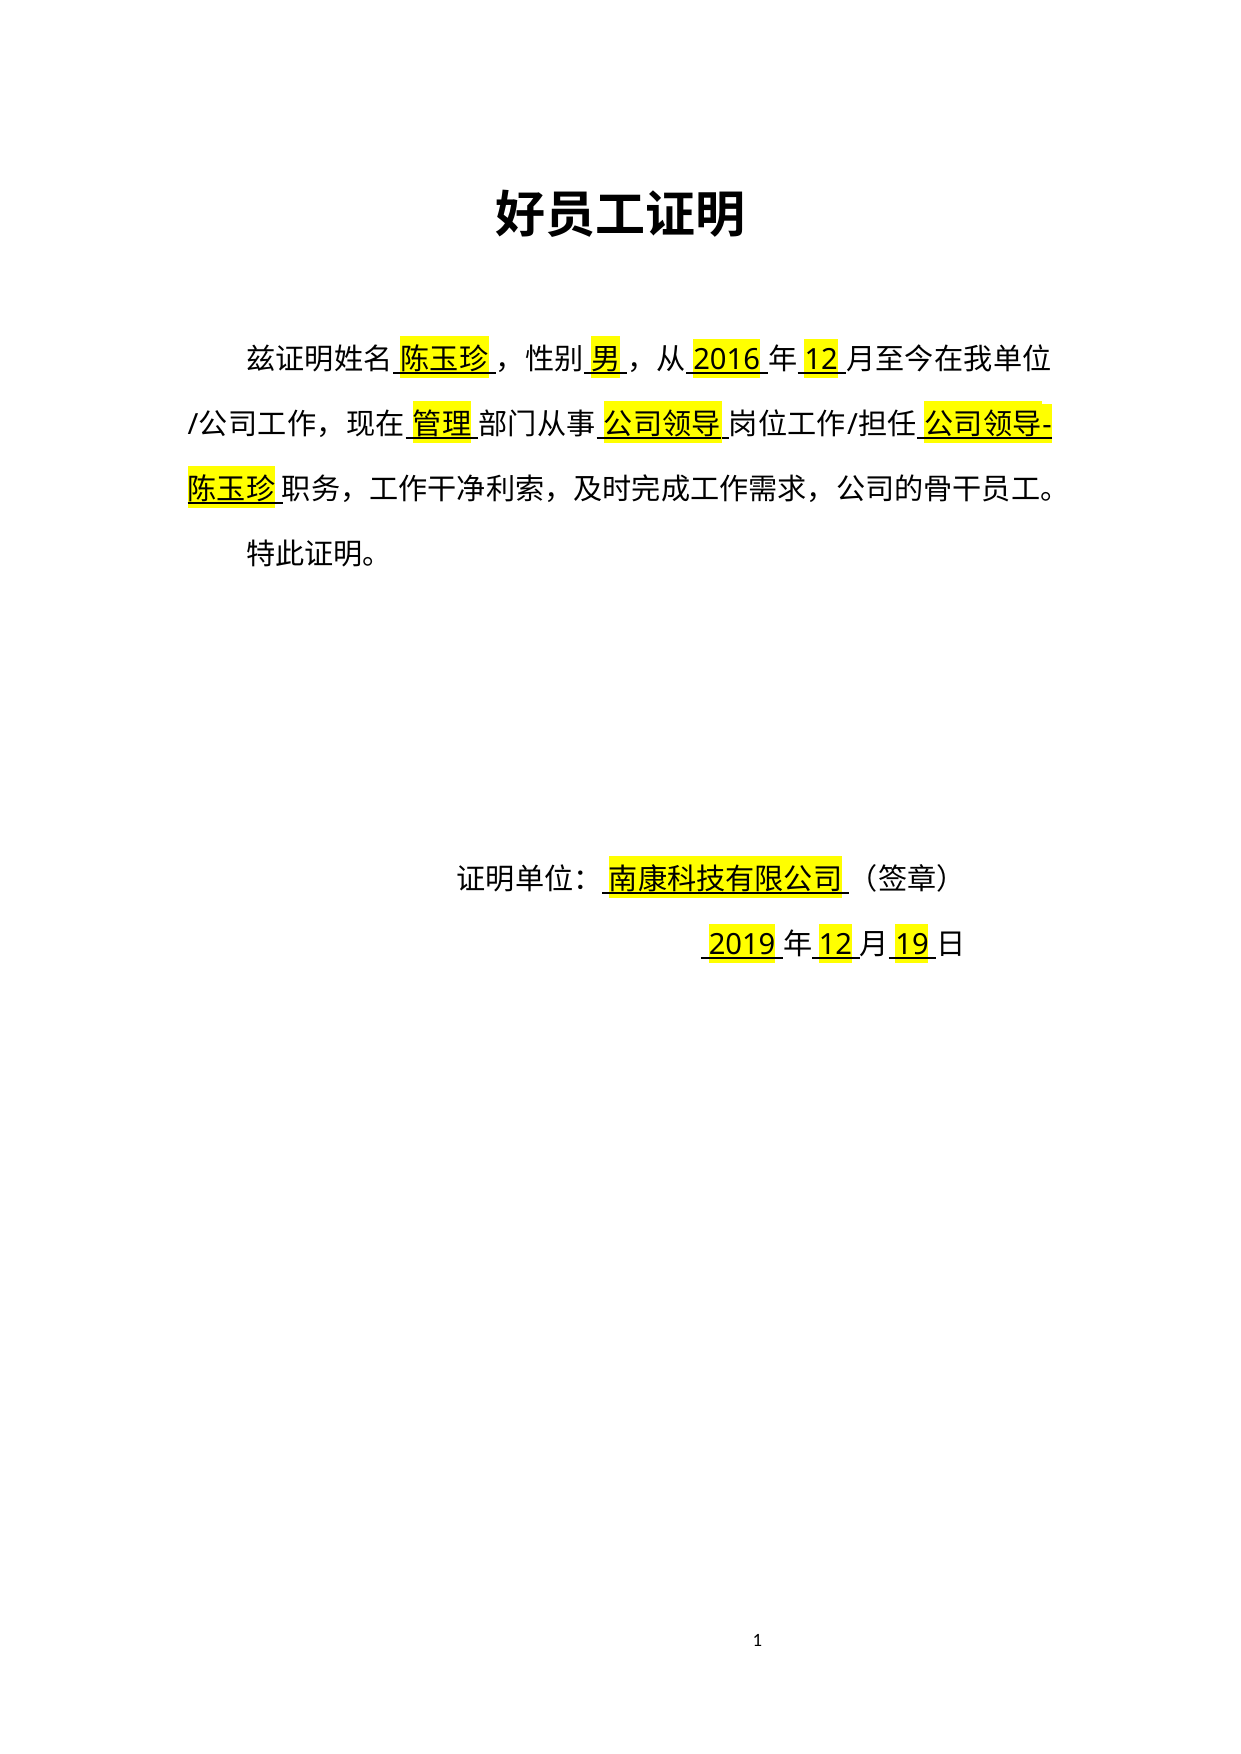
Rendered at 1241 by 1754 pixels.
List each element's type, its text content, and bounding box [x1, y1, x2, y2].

text 2019 年 12 月 19 日 [187, 909, 965, 974]
text 好员工证明 [187, 162, 1053, 259]
text 兹证明姓名 陈玉珍 ，性别 男 ，从 2016 年 12 月至今在我单位/公司工作，现在 管理 部门从事 公司领导 岗位工作/担任 公司领导-陈玉珍 职务，工作干净利索，及时完成工作需求，公司的骨干员工。 [187, 324, 1053, 519]
text 特此证明。 [187, 519, 1053, 584]
text 证明单位： 南康科技有限公司 （签章） [187, 844, 965, 909]
